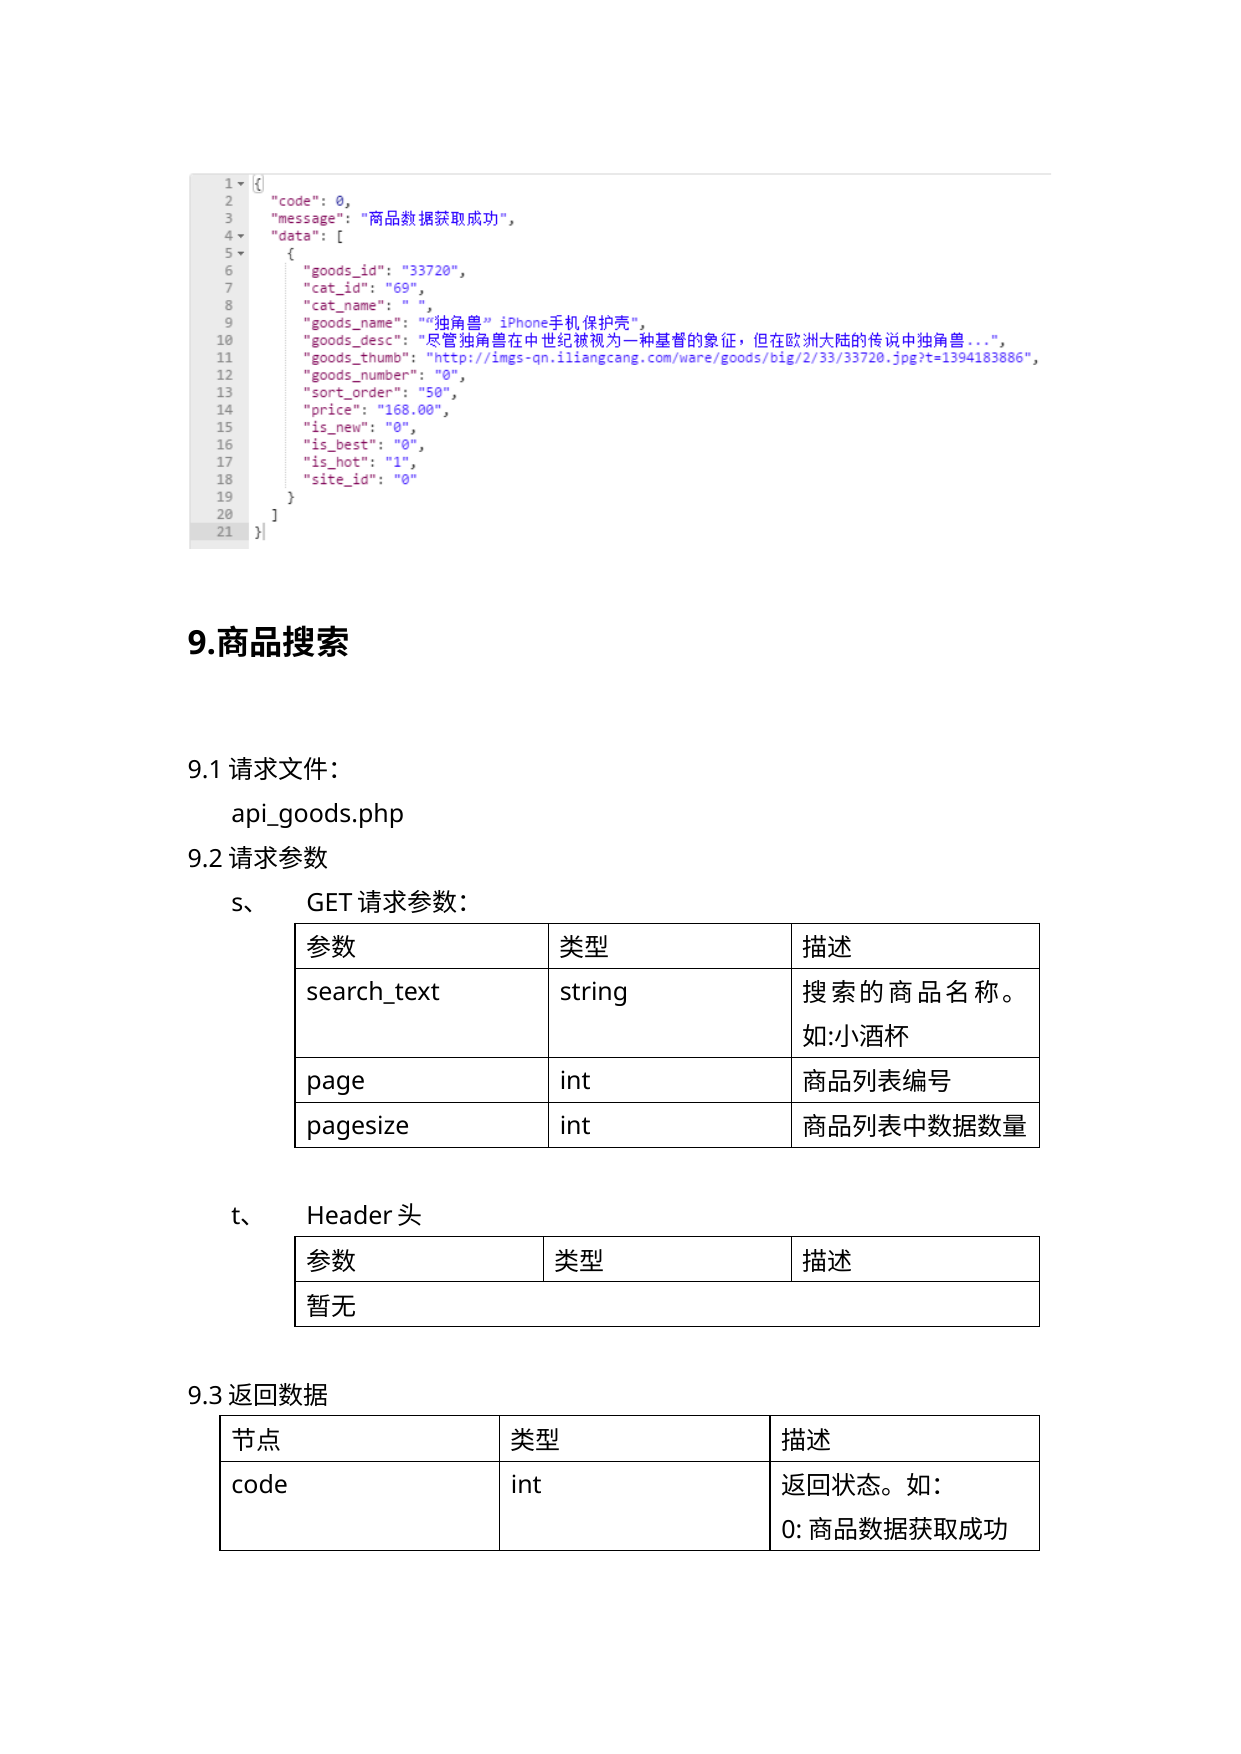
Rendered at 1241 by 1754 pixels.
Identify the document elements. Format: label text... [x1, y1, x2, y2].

table_cell int [500, 1462, 769, 1550]
table_cell 商品列表中数据数量 [792, 1103, 1039, 1147]
table_header 类型 [544, 1237, 791, 1281]
table_cell string [549, 969, 791, 1057]
table_header 参数 [296, 924, 548, 967]
list GET请求参数： [231, 878, 1053, 922]
text 9.3返回数据 [187, 1371, 1053, 1415]
table_cell code [221, 1462, 499, 1550]
table_header 描述 [792, 924, 1039, 967]
table_cell page [296, 1058, 548, 1102]
text 9.2请求参数 [187, 834, 1053, 878]
table_header 描述 [771, 1416, 1039, 1461]
table_header 类型 [500, 1416, 769, 1461]
table_header 描述 [792, 1237, 1039, 1281]
table_header 参数 [296, 1237, 543, 1281]
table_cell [771, 1462, 1039, 1550]
text api_goods.php [231, 790, 1053, 834]
table_cell search_text [296, 969, 548, 1057]
table_cell int [549, 1103, 791, 1147]
table_cell pagesize [296, 1103, 548, 1147]
picture [187, 172, 1052, 549]
table_header 类型 [549, 924, 791, 967]
text 9.1请求文件： [187, 746, 1053, 790]
table_cell 商品列表编号 [792, 1058, 1039, 1102]
table_cell 搜索的商品名称。如:小酒杯 [792, 969, 1039, 1057]
list Header头 [231, 1192, 1053, 1236]
table_cell 暂无 [296, 1282, 1039, 1326]
table_header 节点 [221, 1416, 499, 1461]
table_cell int [549, 1058, 791, 1102]
